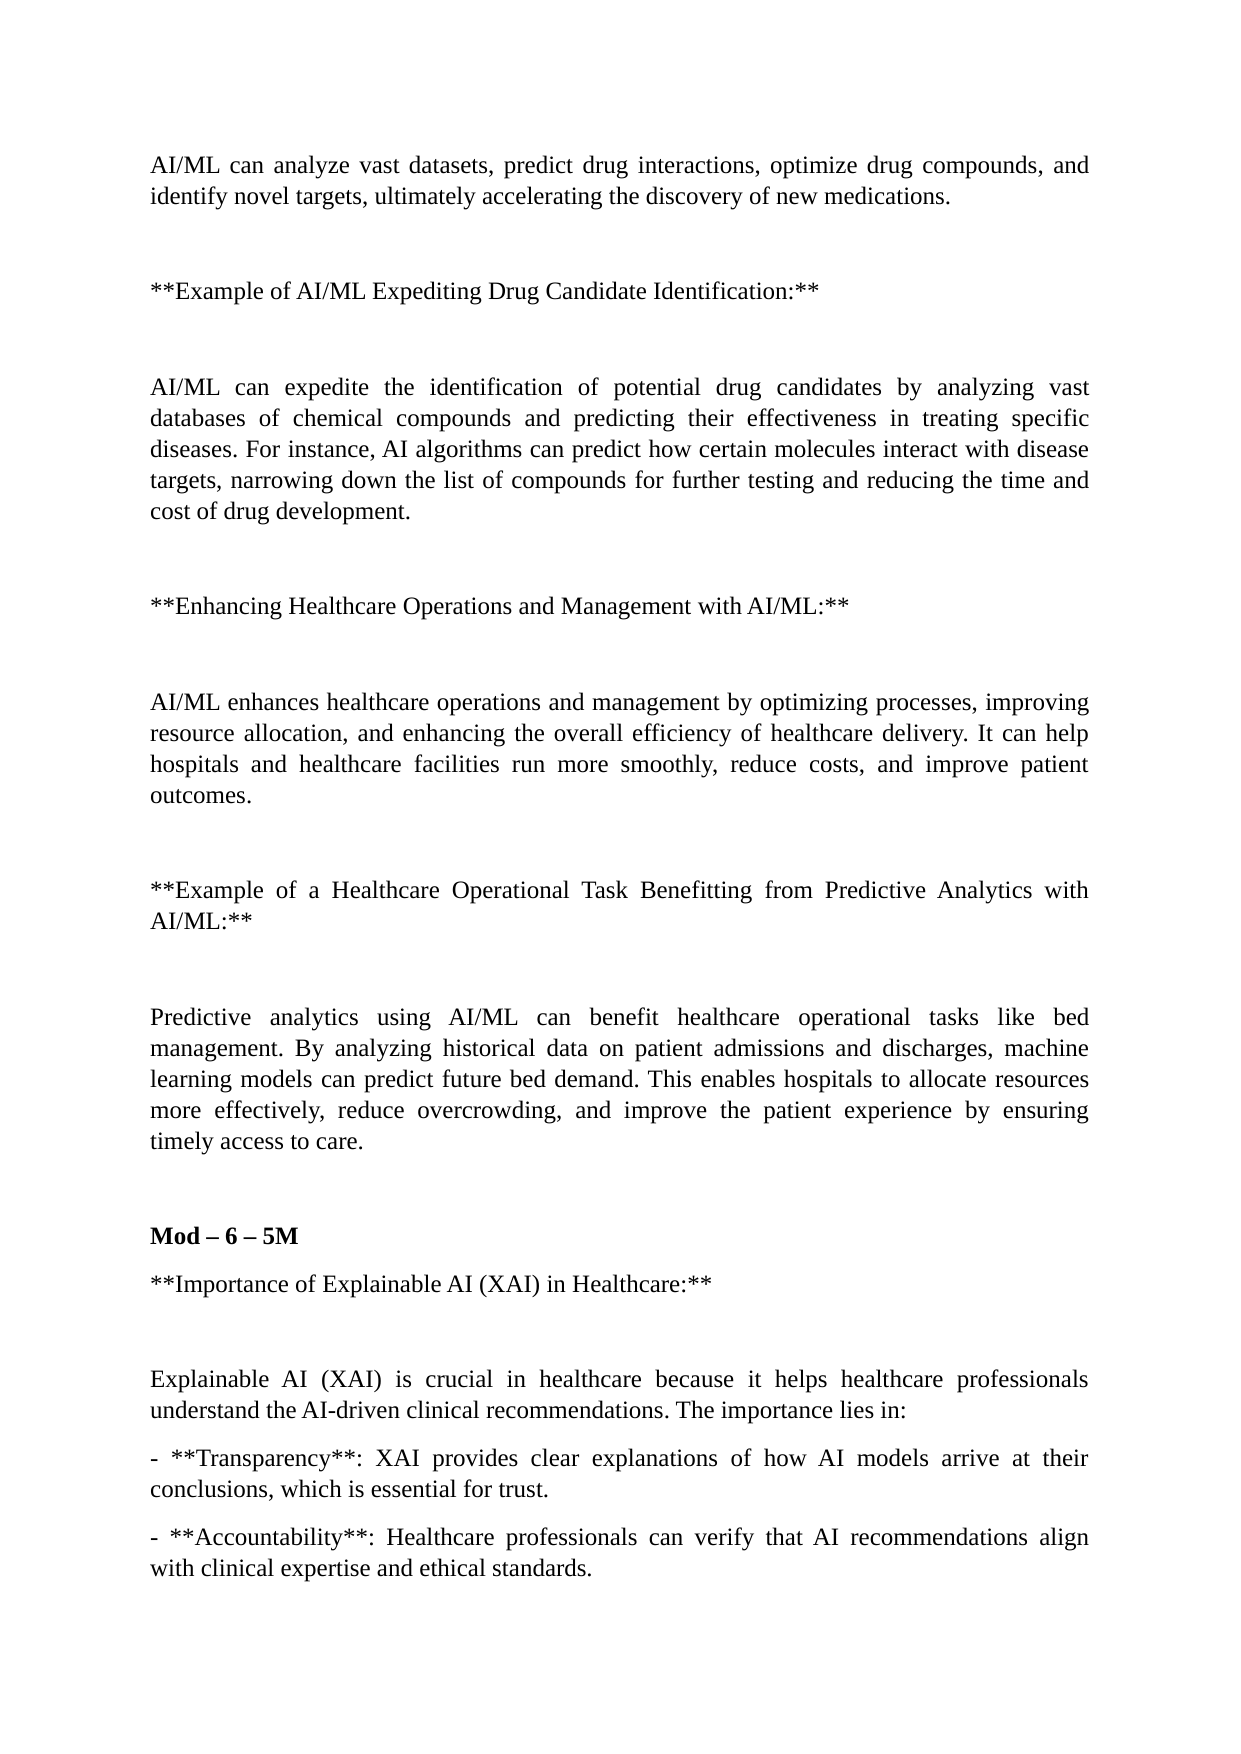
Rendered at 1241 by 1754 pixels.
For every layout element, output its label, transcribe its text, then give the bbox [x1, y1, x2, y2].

text Predictive analytics using AI/ML can benefit healthcare operational tasks like bed management. By analyzing historical data on patient admissions and discharges, machine learning models can predict future bed demand. This enables hospitals to allocate resources more effectively, reduce overcrowding, and improve the patient experience by ensuring timely access to care. [150, 1002, 1090, 1155]
text Mod – 6 – 5M [150, 1221, 1090, 1250]
text AI/ML can expedite the identification of potential drug candidates by analyzing vast databases of chemical compounds and predicting their effectiveness in treating specific diseases. For instance, AI algorithms can predict how certain molecules interact with disease targets, narrowing down the list of compounds for further testing and reducing the time and cost of drug development. [150, 372, 1090, 525]
text **Example of a Healthcare Operational Task Benefitting from Predictive Analytics with AI/ML:** [150, 875, 1090, 935]
text - **Accountability**: Healthcare professionals can verify that AI recommendations align with clinical expertise and ethical standards. [150, 1522, 1090, 1582]
text - **Transparency**: XAI provides clear explanations of how AI models arrive at their conclusions, which is essential for trust. [150, 1443, 1090, 1503]
text AI/ML enhances healthcare operations and management by optimizing processes, improving resource allocation, and enhancing the overall efficiency of healthcare delivery. It can help hospitals and healthcare facilities run more smoothly, reduce costs, and improve patient outcomes. [150, 687, 1090, 809]
text **Example of AI/ML Expediting Drug Candidate Identification:** [150, 276, 1090, 305]
text **Importance of Explainable AI (XAI) in Healthcare:** [150, 1269, 1090, 1298]
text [150, 150, 1090, 210]
text **Enhancing Healthcare Operations and Management with AI/ML:** [150, 591, 1090, 620]
text Explainable AI (XAI) is crucial in healthcare because it helps healthcare professionals understand the AI-driven clinical recommendations. The importance lies in: [150, 1364, 1090, 1424]
